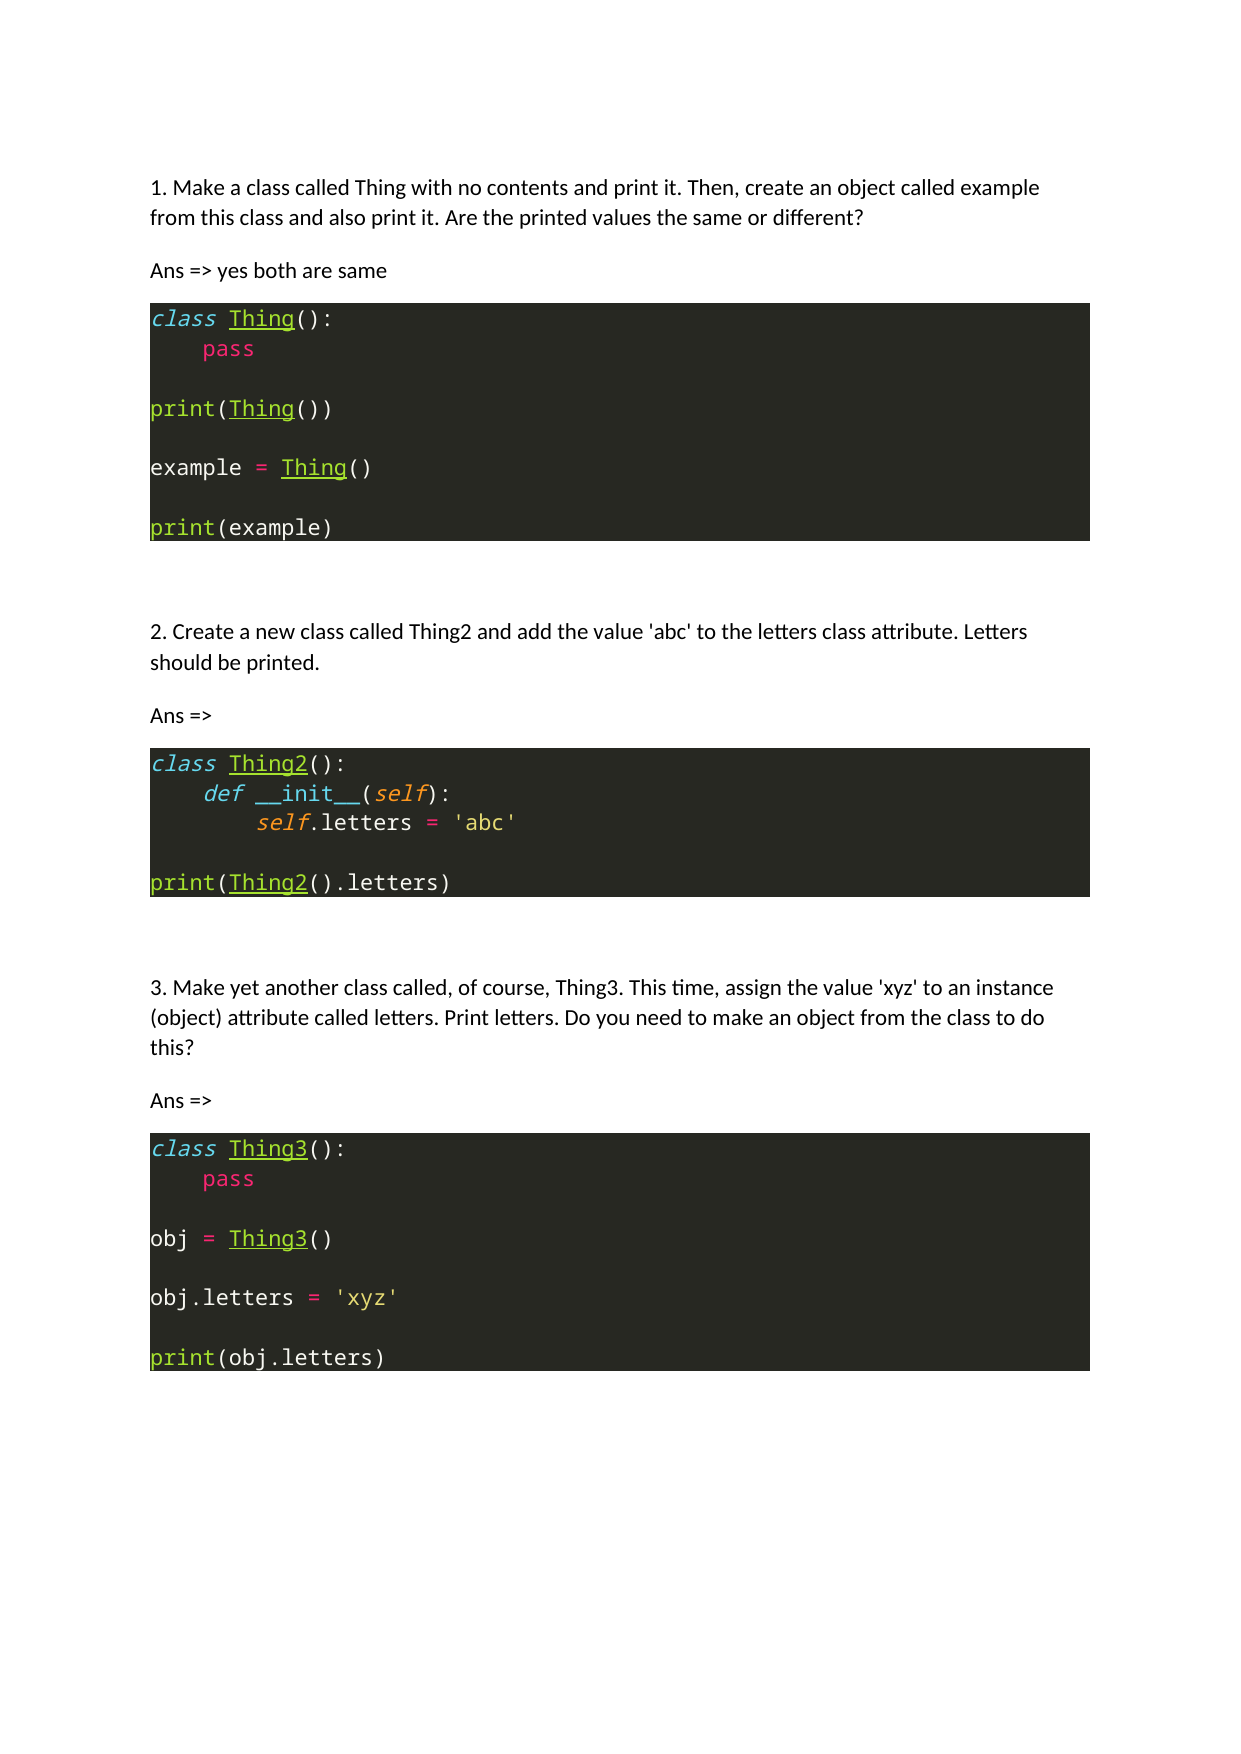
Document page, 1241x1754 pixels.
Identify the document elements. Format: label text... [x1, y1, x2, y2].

text Ans => [150, 1086, 1090, 1114]
text Ans => [150, 701, 1090, 729]
text obj = Thing3() [150, 1222, 1090, 1252]
text 1. Make a class called Thing with no contents and print it. Then, create an object called example from this class and also print it. Are the printed values the same or different? [150, 173, 1090, 231]
text print(Thing2().letters) [150, 867, 1090, 897]
text print(example) [150, 512, 1090, 541]
text class Thing2(): [150, 748, 1090, 777]
text pass [150, 1163, 1090, 1193]
text pass [150, 333, 1090, 363]
text self.letters = 'abc' [150, 807, 1090, 837]
text print(Thing()) [150, 392, 1090, 422]
text example = Thing() [150, 452, 1090, 482]
text obj.letters = 'xyz' [150, 1282, 1090, 1312]
text class Thing3(): [150, 1133, 1090, 1163]
text 2. Create a new class called Thing2 and add the value 'abc' to the letters class attribute. Letters should be printed. [150, 617, 1090, 676]
text Ans => yes both are same [150, 256, 1090, 284]
text class Thing(): [150, 303, 1090, 333]
text def __init__(self): [150, 777, 1090, 807]
text 3. Make yet another class called, of course, Thing3. This time, assign the value 'xyz' to an instance (object) attribute called letters. Print letters. Do you need to make an object from the class to do this? [150, 973, 1090, 1061]
text print(obj.letters) [150, 1342, 1090, 1371]
